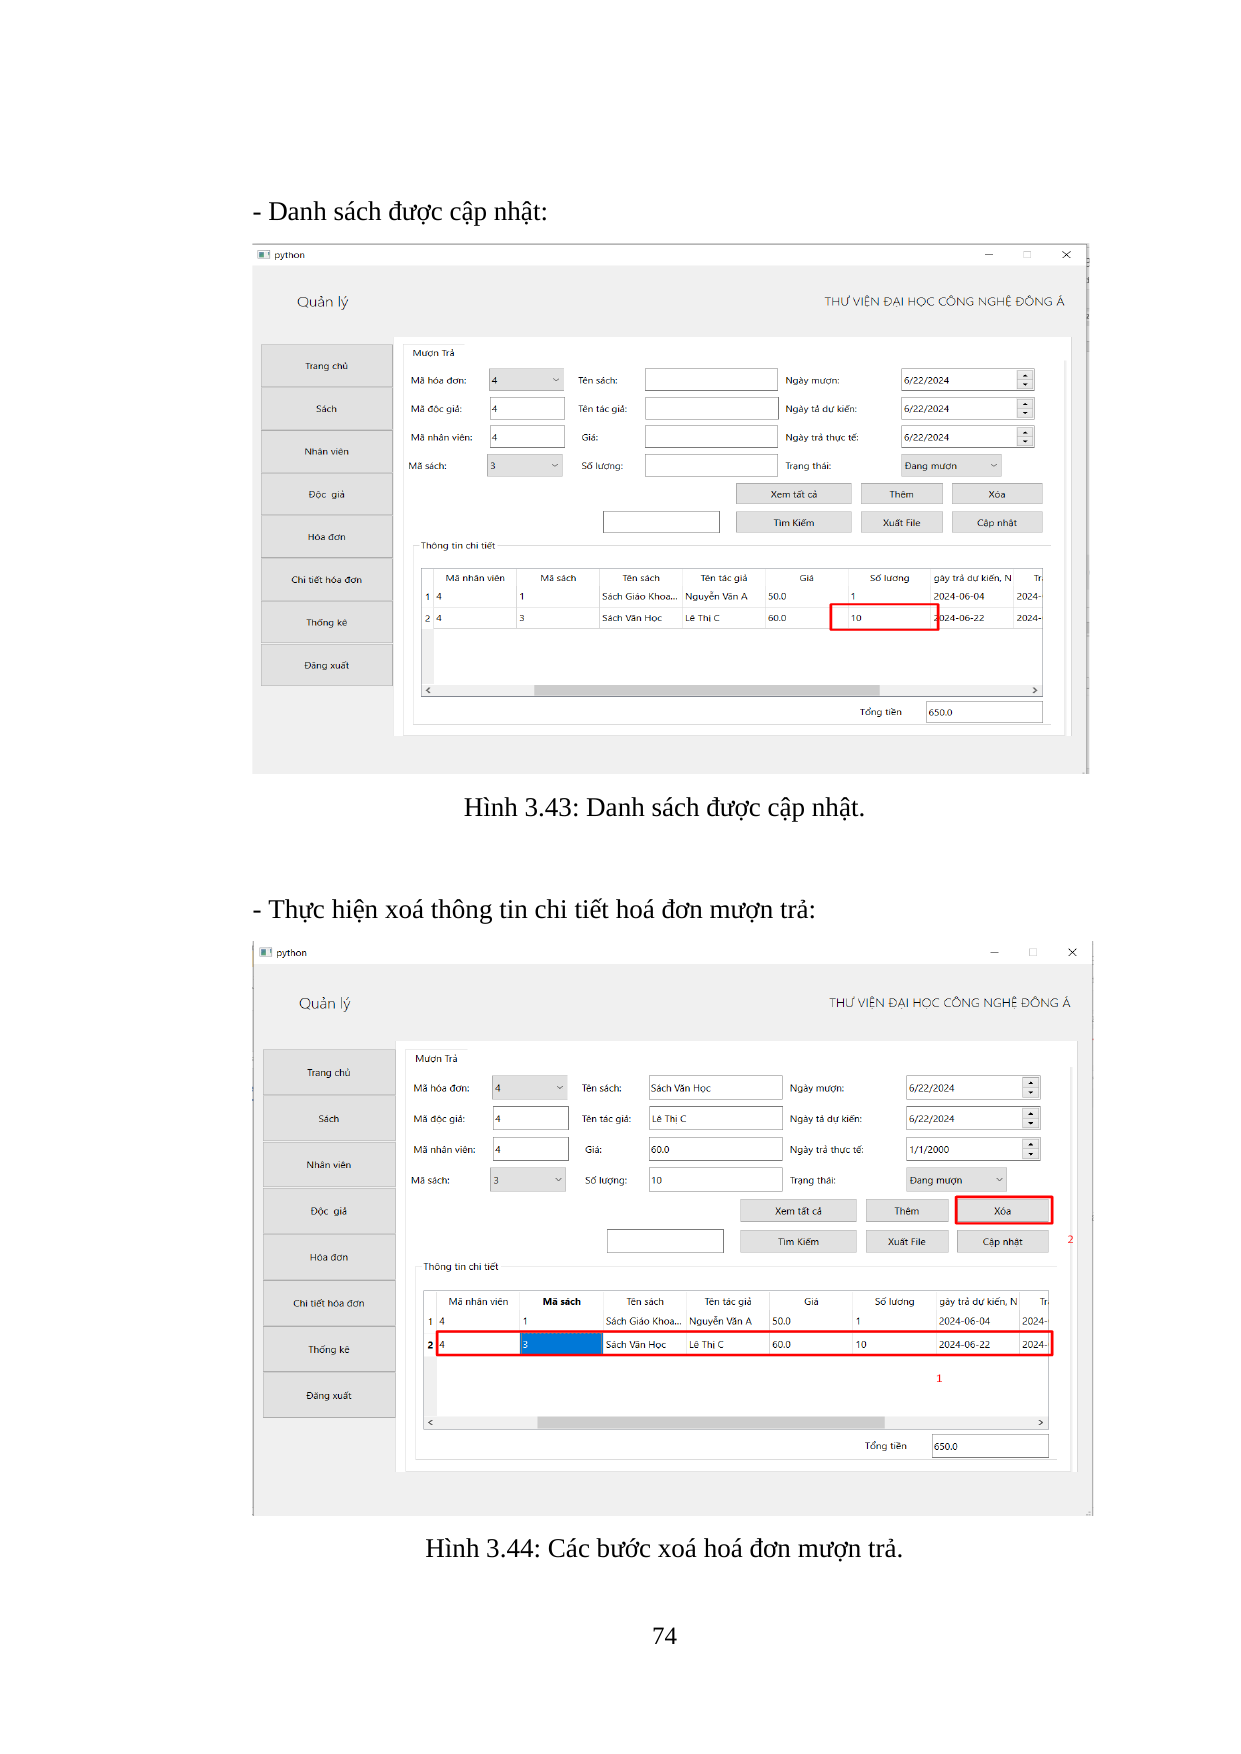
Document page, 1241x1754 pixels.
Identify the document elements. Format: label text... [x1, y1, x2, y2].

text - Thực hiện xoá thông tin chi tiết hoá đơn mượn trả: [177, 893, 1152, 925]
text - Danh sách được cập nhật: [177, 195, 1152, 227]
subtitle Hình 3.44: Các bước xoá hoá đơn mượn trả. [177, 1532, 1152, 1563]
picture [252, 243, 1090, 774]
picture [252, 941, 1094, 1516]
subtitle Hình 3.43: Danh sách được cập nhật. [177, 791, 1152, 822]
